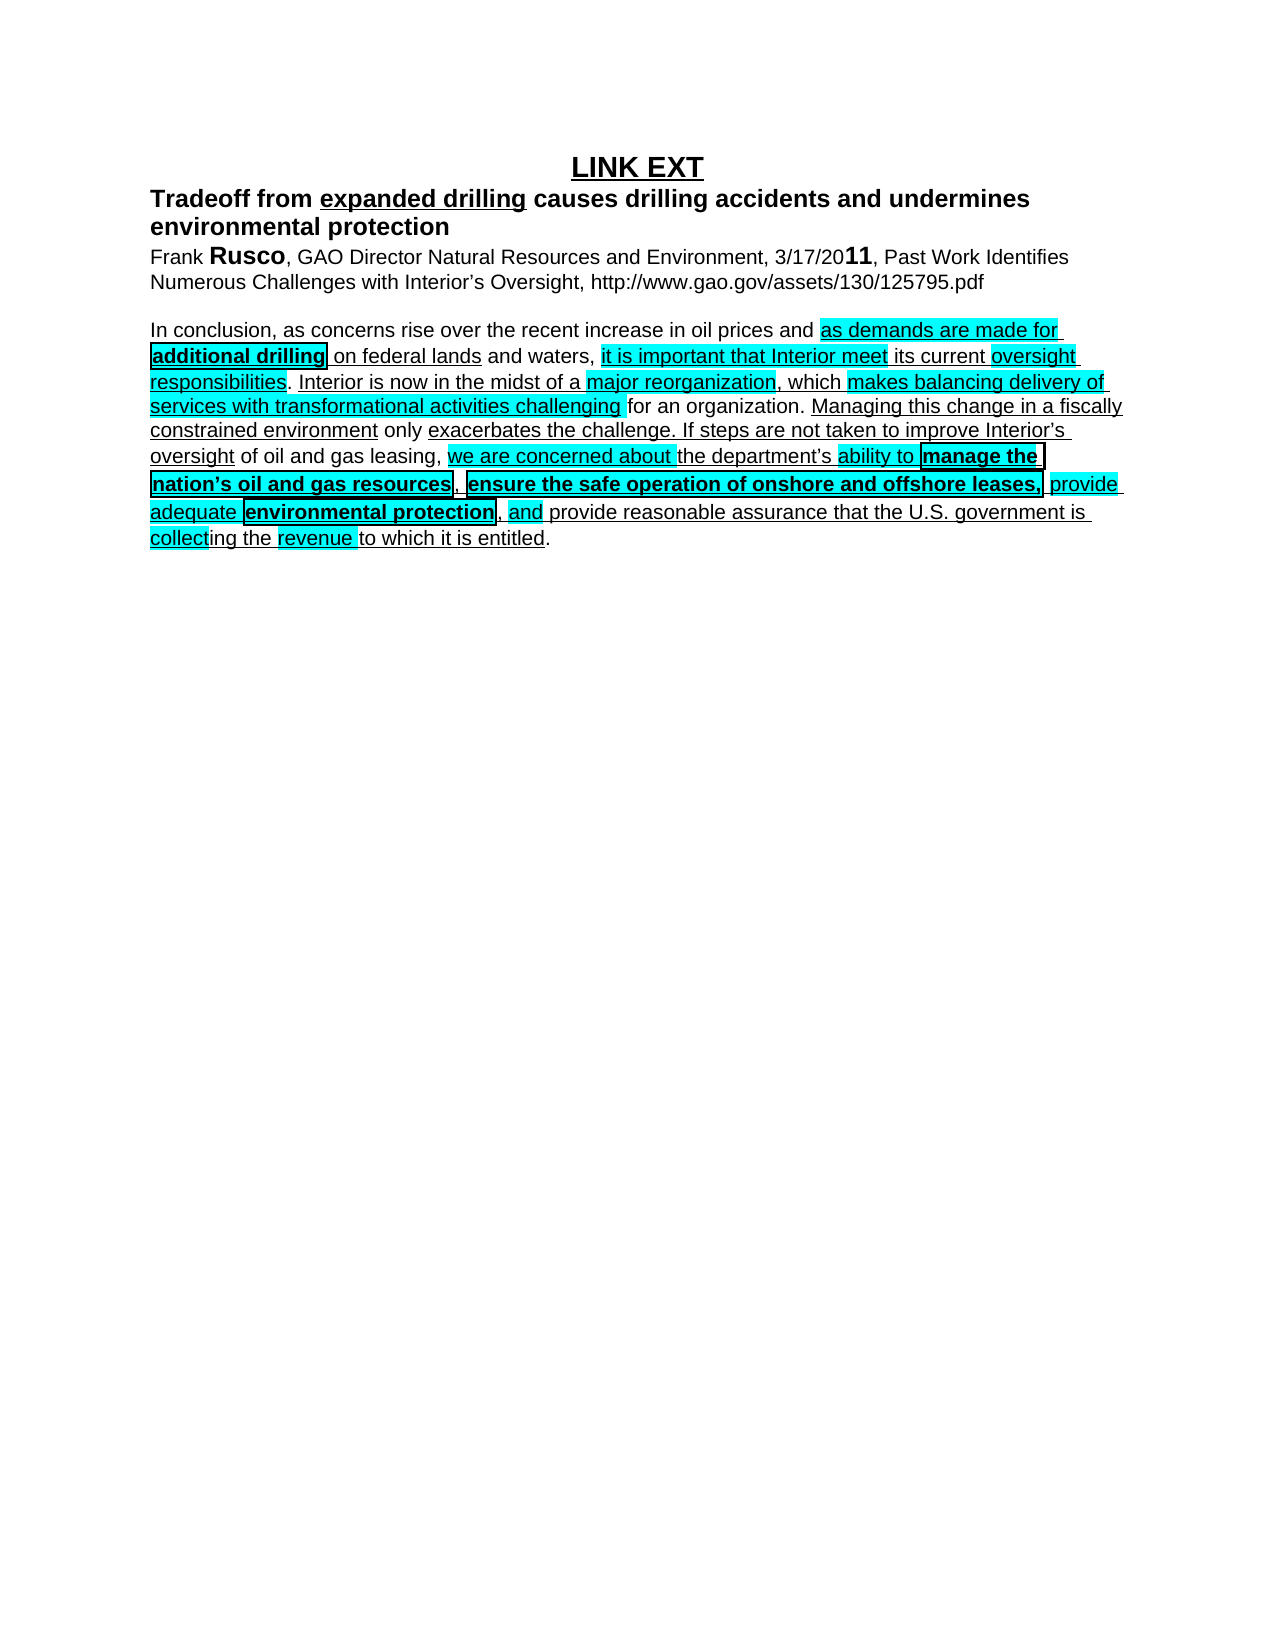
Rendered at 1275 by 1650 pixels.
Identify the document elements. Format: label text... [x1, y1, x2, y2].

subtitle Tradeoff from expanded drilling causes drilling accidents and undermines environmental protection [150, 183, 1125, 241]
text Frank Rusco, GAO Director Natural Resources and Environment, 3/17/2011, Past Work Identifies Numerous Challenges with Interior’s Oversight, http://www.gao.gov/assets/130/125795.pdf [150, 241, 1125, 294]
text In conclusion, as concerns rise over the recent increase in oil prices and as demands are made for additional drilling on federal lands and waters, it is important that Interior meet its current oversight responsibilities. Interior is now in the midst of a major reorganization, which makes balancing delivery of services with transformational activities challenging for an organization. Managing this change in a fiscally constrained environment only exacerbates the challenge. If steps are not taken to improve Interior’s oversight of oil and gas leasing, we are concerned about the department’s ability to manage the nation’s oil and gas resources, ensure the safe operation of onshore and offshore leases, provide adequate environmental protection, and provide reasonable assurance that the U.S. government is collecting the revenue to which it is entitled. [150, 318, 1125, 550]
subtitle Link Ext [150, 150, 1125, 183]
